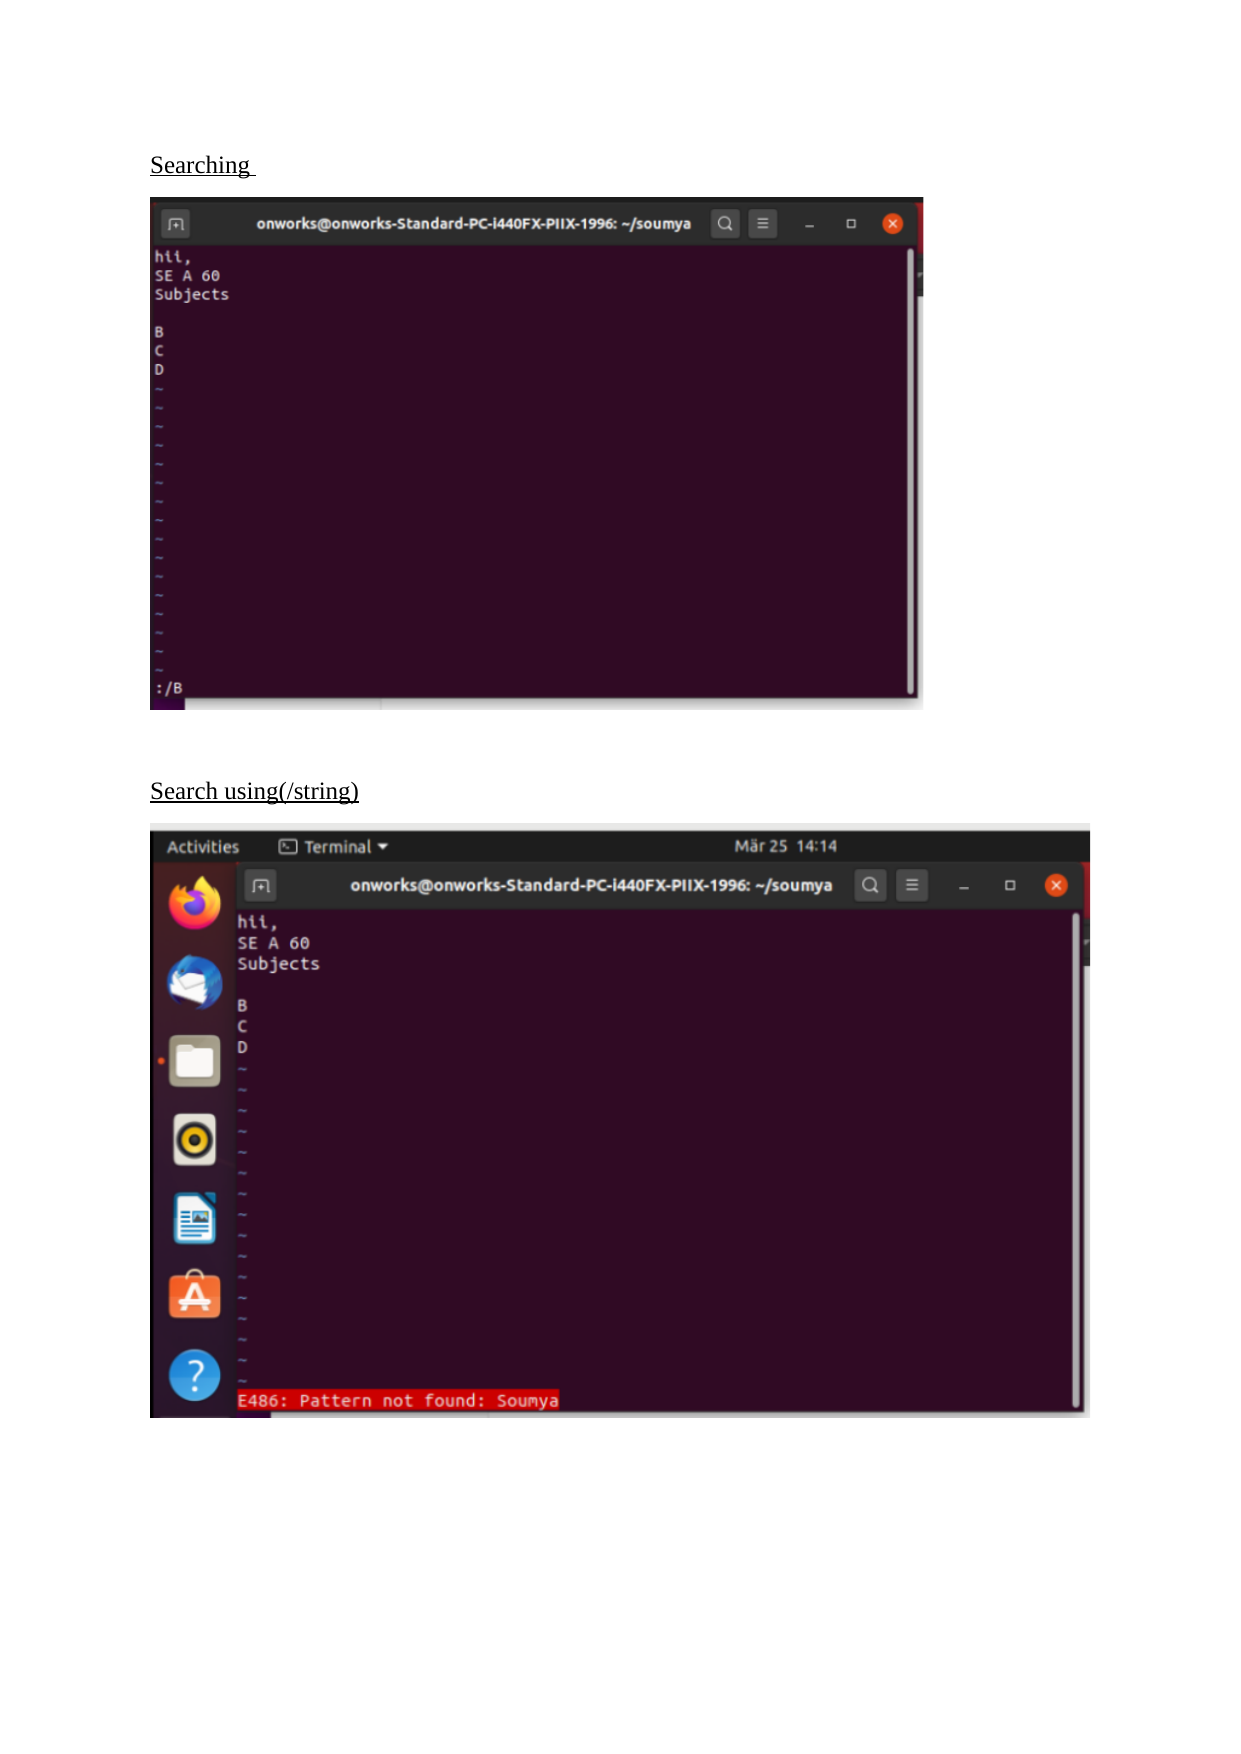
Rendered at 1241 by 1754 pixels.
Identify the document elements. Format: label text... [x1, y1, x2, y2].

text Searching [150, 150, 1090, 179]
picture [150, 823, 1091, 1418]
picture [150, 197, 924, 710]
text Search using(/string) [150, 776, 1090, 805]
